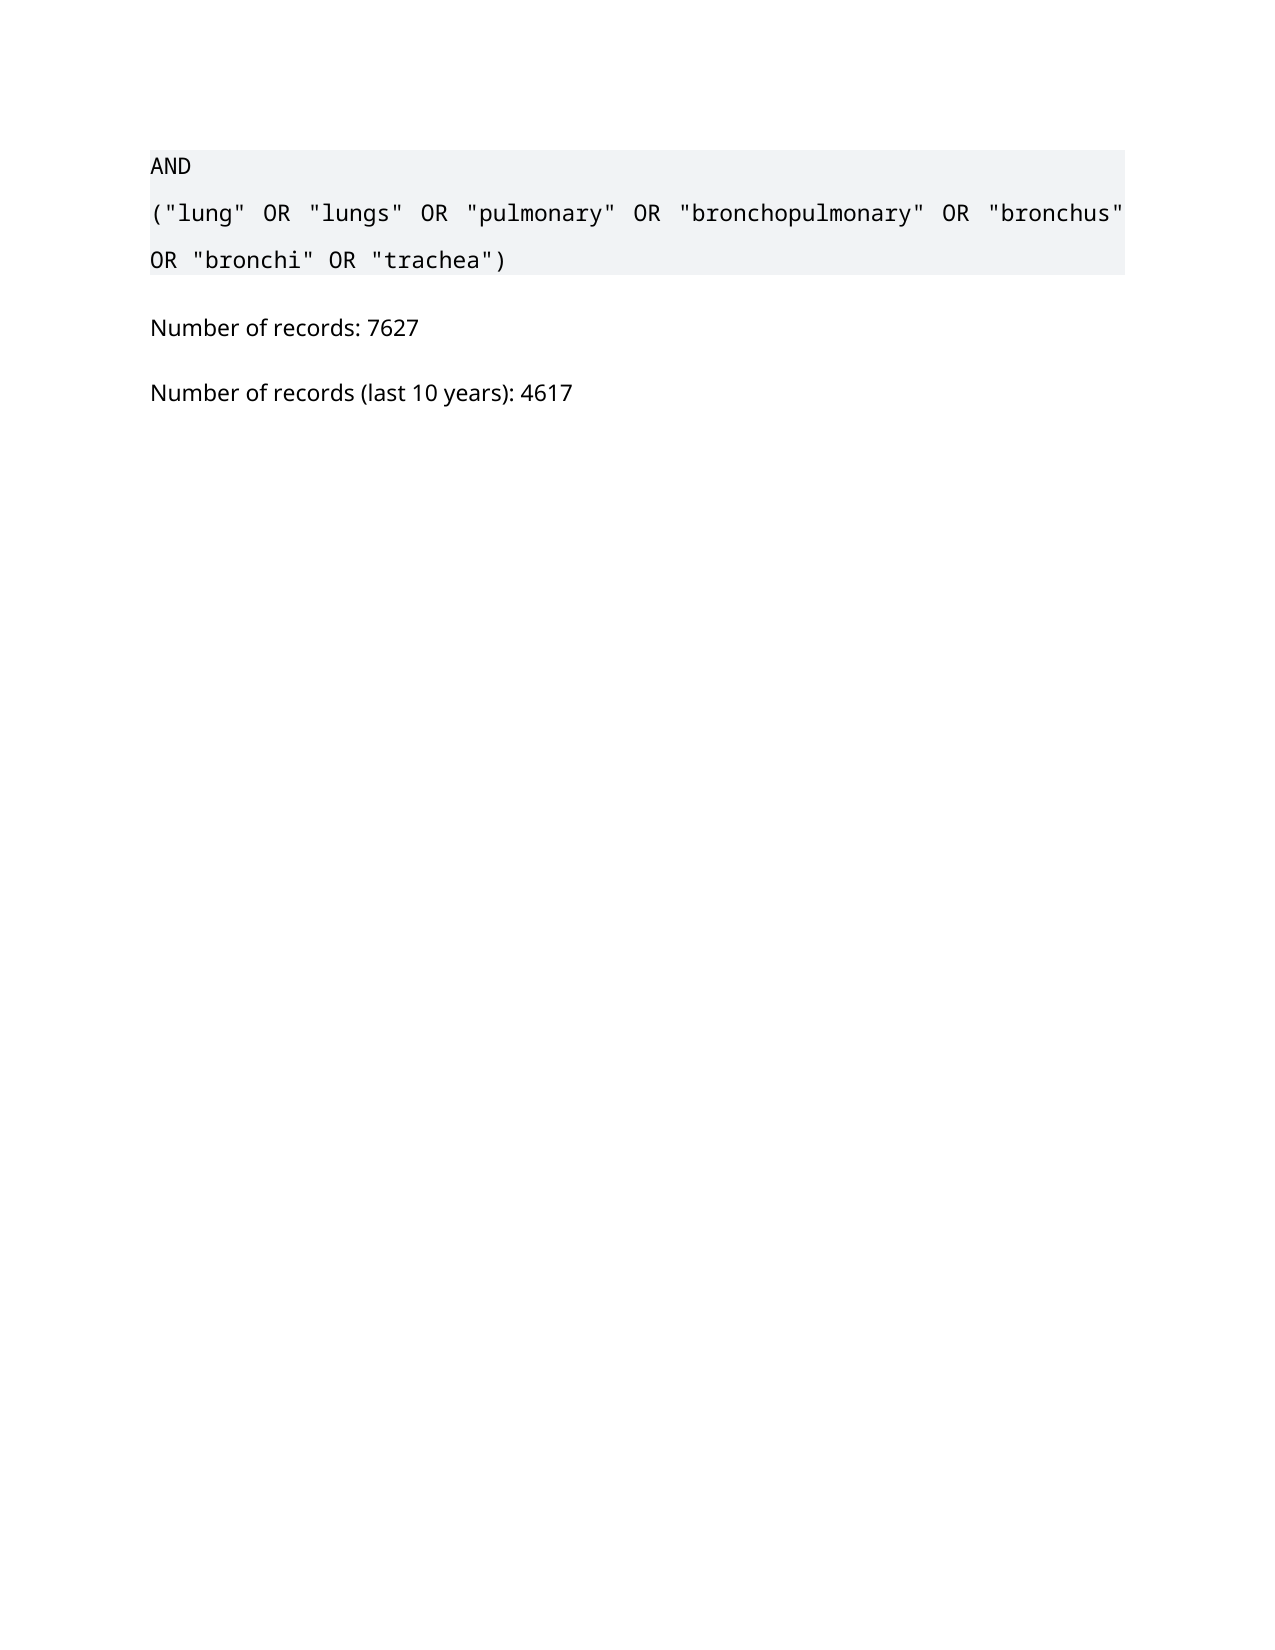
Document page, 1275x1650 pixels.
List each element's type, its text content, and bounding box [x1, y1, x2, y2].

text Number of records: 7627 [150, 311, 1125, 343]
text Number of records (last 10 years): 4617 [150, 377, 1125, 408]
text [150, 150, 1125, 275]
